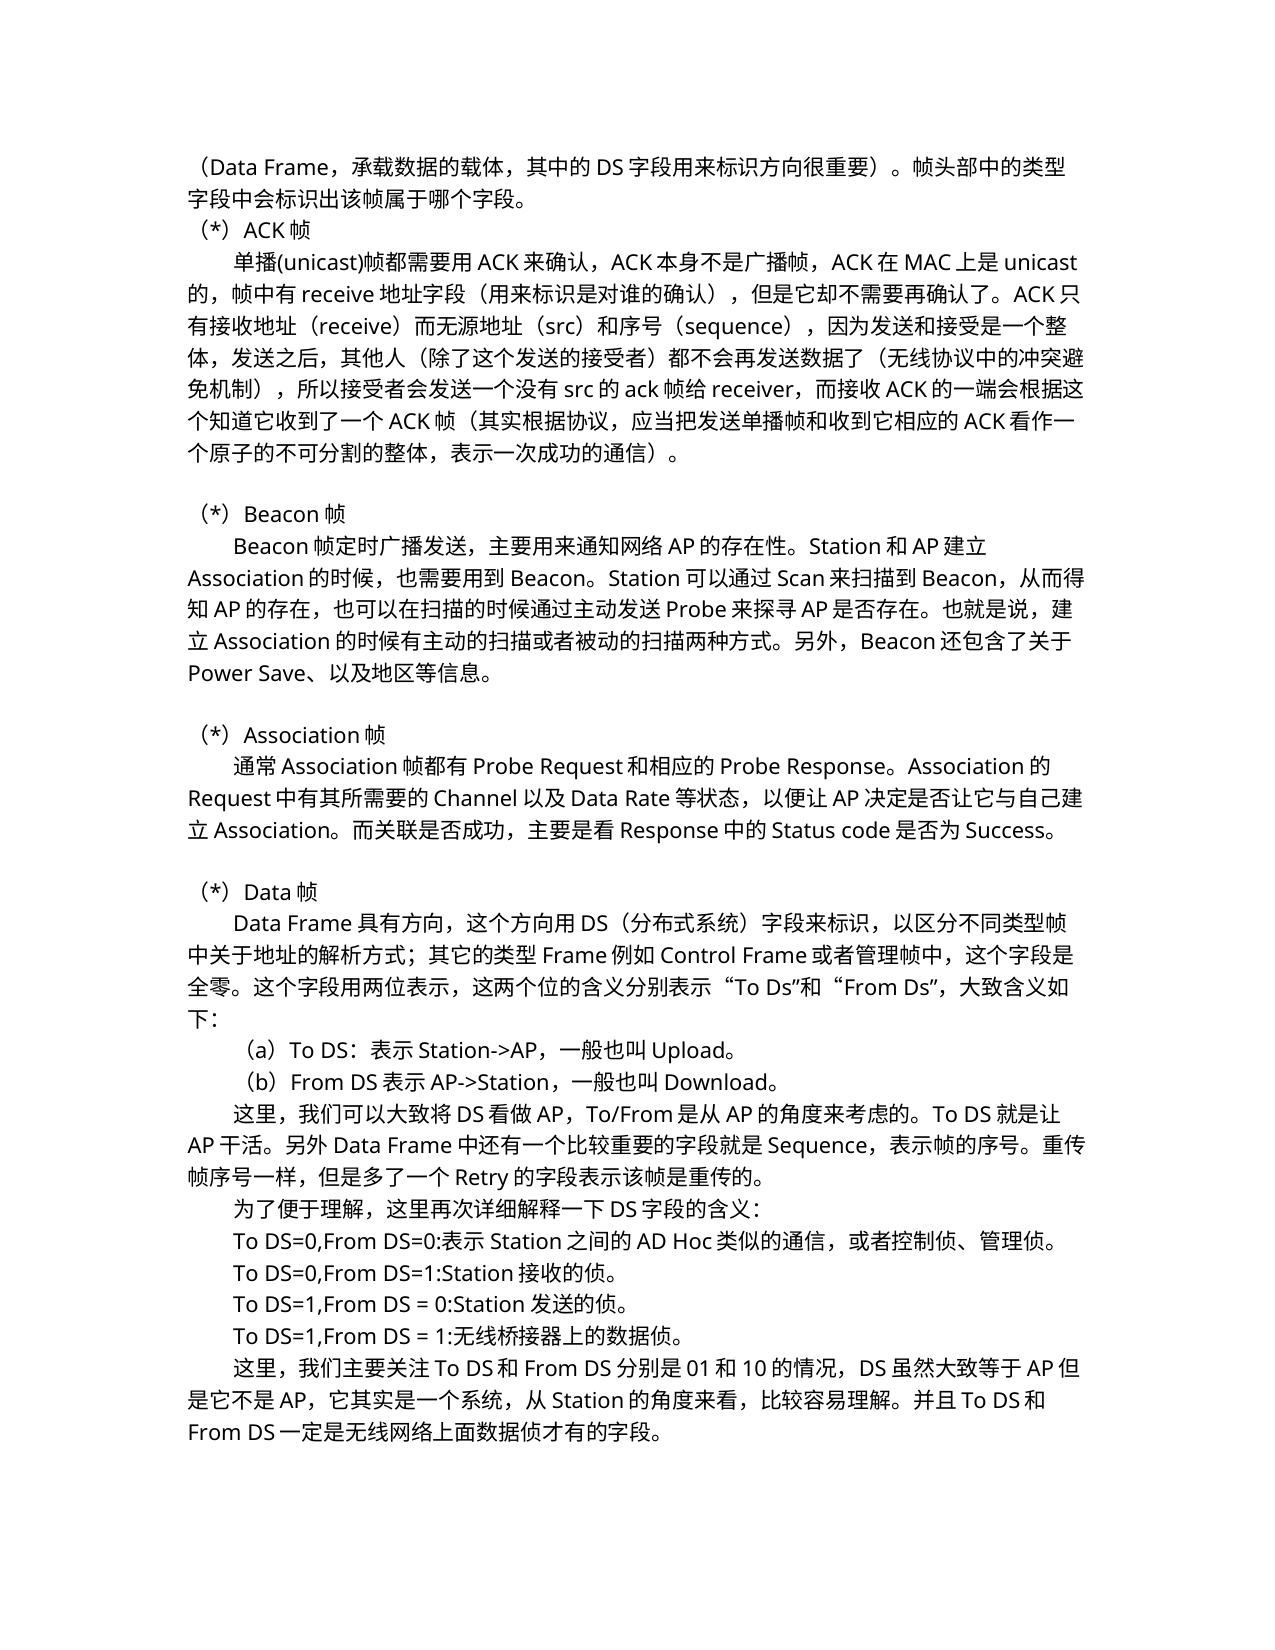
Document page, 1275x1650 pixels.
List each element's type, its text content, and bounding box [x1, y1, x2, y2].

text 为了便于理解，这里再次详细解释一下DS字段的含义： [187, 1192, 1087, 1224]
text 通常Association帧都有Probe Request和相应的Probe Response。Association的Request中有其所需要的Channel以及Data Rate等状态，以便让AP决定是否让它与自己建立Association。而关联是否成功，主要是看Response中的Status code是否为Success。 [187, 749, 1087, 845]
text To DS=1,From DS = 1:无线桥接器上的数据侦。 [187, 1319, 1087, 1351]
text Beacon帧定时广播发送，主要用来通知网络AP的存在性。Station和AP建立Association的时候，也需要用到Beacon。Station可以通过Scan来扫描到Beacon，从而得知AP的存在，也可以在扫描的时候通过主动发送Probe来探寻AP是否存在。也就是说，建立Association的时候有主动的扫描或者被动的扫描两种方式。另外，Beacon还包含了关于Power Save、以及地区等信息。 [187, 529, 1087, 688]
text （*）Beacon帧 [187, 497, 1087, 529]
text （*）Data帧 [187, 874, 1087, 906]
text （b）From DS表示AP->Station，一般也叫Download。 [187, 1065, 1087, 1097]
text （*）Association帧 [187, 718, 1087, 749]
text 单播(unicast)帧都需要用ACK来确认，ACK本身不是广播帧，ACK在MAC上是unicast的，帧中有receive地址字段（用来标识是对谁的确认），但是它却不需要再确认了。ACK只有接收地址（receive）而无源地址（src）和序号（sequence），因为发送和接受是一个整体，发送之后，其他人（除了这个发送的接受者）都不会再发送数据了（无线协议中的冲突避免机制），所以接受者会发送一个没有src的ack帧给receiver，而接收ACK的一端会根据这个知道它收到了一个ACK帧（其实根据协议，应当把发送单播帧和收到它相应的ACK看作一个原子的不可分割的整体，表示一次成功的通信）。 [187, 245, 1087, 467]
text To DS=0,From DS=1:Station接收的侦。 [187, 1256, 1087, 1287]
text （a）To DS：表示Station->AP，一般也叫Upload。 [187, 1033, 1087, 1065]
text 这里，我们主要关注To DS和From DS分别是01和10的情况，DS虽然大致等于AP但是它不是AP，它其实是一个系统，从Station的角度来看，比较容易理解。并且To DS和From DS一定是无线网络上面数据侦才有的字段。 [187, 1351, 1087, 1446]
text To DS=1,From DS = 0:Station发送的侦。 [187, 1287, 1087, 1319]
text （*）ACK帧 [187, 213, 1087, 245]
text To DS=0,From DS=0:表示Station之间的AD Hoc类似的通信，或者控制侦、管理侦。 [187, 1224, 1087, 1256]
text 这里，我们可以大致将DS看做AP，To/From是从AP的角度来考虑的。To DS就是让AP干活。另外Data Frame中还有一个比较重要的字段就是Sequence，表示帧的序号。重传帧序号一样，但是多了一个Retry的字段表示该帧是重传的。 [187, 1097, 1087, 1192]
text Data Frame具有方向，这个方向用DS（分布式系统）字段来标识，以区分不同类型帧中关于地址的解析方式；其它的类型Frame例如Control Frame或者管理帧中，这个字段是全零。这个字段用两位表示，这两个位的含义分别表示“To Ds”和“From Ds”，大致含义如下： [187, 906, 1087, 1033]
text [187, 150, 1087, 213]
